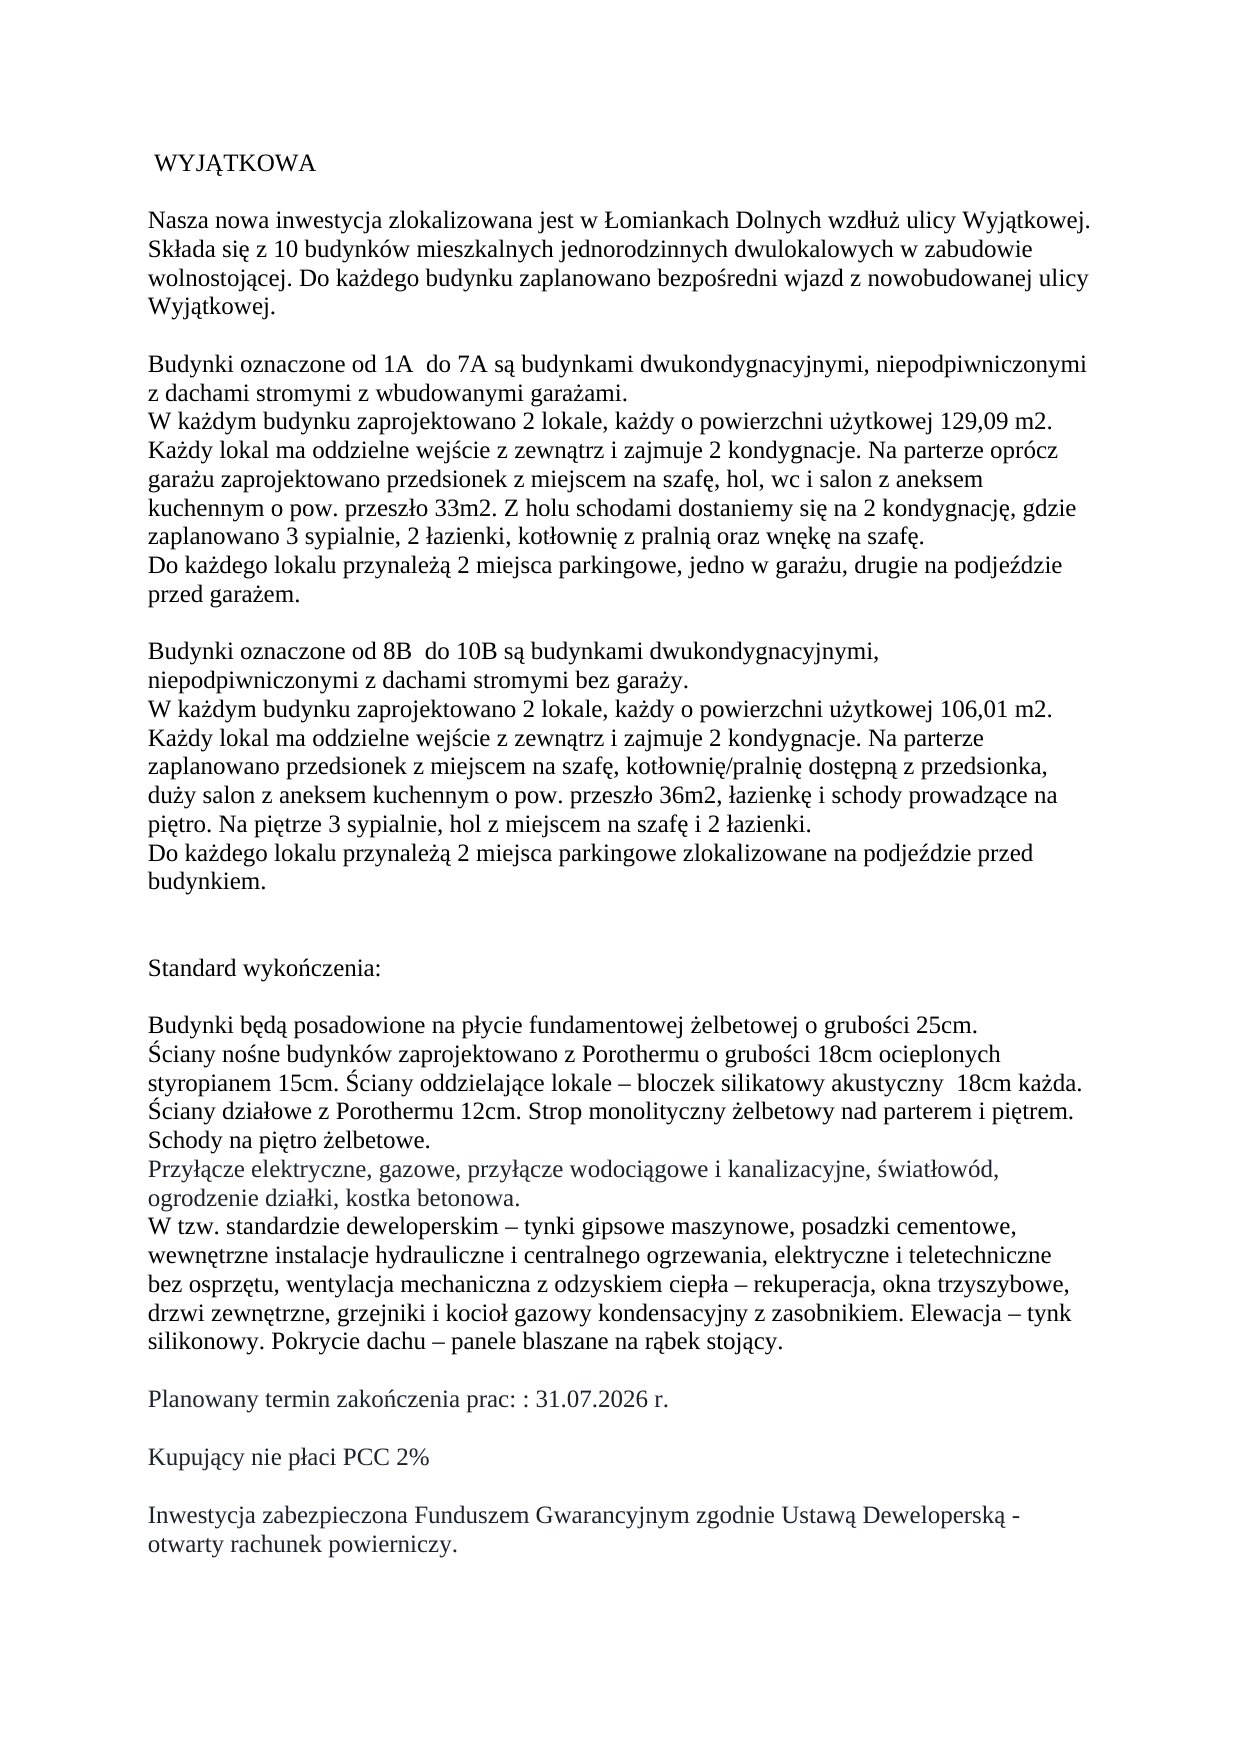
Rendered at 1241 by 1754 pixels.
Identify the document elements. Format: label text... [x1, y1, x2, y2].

text Budynki oznaczone od 8B do 10B są budynkami dwukondygnacyjnymi, niepodpiwniczonymi z dachami stromymi bez garaży. [148, 636, 1093, 694]
text W każdym budynku zaprojektowano 2 lokale, każdy o powierzchni użytkowej 129,09 m2. Każdy lokal ma oddzielne wejście z zewnątrz i zajmuje 2 kondygnacje. Na parterze oprócz garażu zaprojektowano przedsionek z miejscem na szafę, hol, wc i salon z aneksem kuchennym o pow. przeszło 33m2. Z holu schodami dostaniemy się na 2 kondygnację, gdzie zaplanowano 3 sypialnie, 2 łazienki, kotłownię z pralnią oraz wnękę na szafę. [148, 406, 1093, 550]
text Planowany termin zakończenia prac: : 31.07.2026 r. [148, 1384, 1093, 1413]
text Budynki oznaczone od 1A do 7A są budynkami dwukondygnacyjnymi, niepodpiwniczonymi z dachami stromymi z wbudowanymi garażami. [148, 349, 1093, 406]
text Składa się z 10 budynków mieszkalnych jednorodzinnych dwulokalowych w zabudowie wolnostojącej. Do każdego budynku zaplanowano bezpośredni wjazd z nowobudowanej ulicy Wyjątkowej. [148, 234, 1093, 320]
text Budynki będą posadowione na płycie fundamentowej żelbetowej o grubości 25cm. [148, 1010, 1093, 1039]
text WYJĄTKOWA [148, 148, 1093, 176]
text Do każdego lokalu przynależą 2 miejsca parkingowe, jedno w garażu, drugie na podjeździe przed garażem. [148, 550, 1093, 608]
text Standard wykończenia: [148, 953, 1093, 981]
text Kupujący nie płaci PCC 2% [148, 1442, 1093, 1471]
text Do każdego lokalu przynależą 2 miejsca parkingowe zlokalizowane na podjeździe przed budynkiem. [148, 838, 1093, 895]
text Nasza nowa inwestycja zlokalizowana jest w Łomiankach Dolnych wzdłuż ulicy Wyjątkowej. [148, 205, 1093, 234]
text W tzw. standardzie deweloperskim – tynki gipsowe maszynowe, posadzki cementowe, wewnętrzne instalacje hydrauliczne i centralnego ogrzewania, elektryczne i teletechniczne bez osprzętu, wentylacja mechaniczna z odzyskiem ciepła – rekuperacja, okna trzyszybowe, drzwi zewnętrzne, grzejniki i kocioł gazowy kondensacyjny z zasobnikiem. Elewacja – tynk silikonowy. Pokrycie dachu – panele blaszane na rąbek stojący. [148, 1211, 1093, 1355]
text Ściany nośne budynków zaprojektowano z Porothermu o grubości 18cm ocieplonych styropianem 15cm. Ściany oddzielające lokale – bloczek silikatowy akustyczny 18cm każda. Ściany działowe z Porothermu 12cm. Strop monolityczny żelbetowy nad parterem i piętrem. Schody na piętro żelbetowe. [148, 1039, 1093, 1154]
text W każdym budynku zaprojektowano 2 lokale, każdy o powierzchni użytkowej 106,01 m2. Każdy lokal ma oddzielne wejście z zewnątrz i zajmuje 2 kondygnacje. Na parterze zaplanowano przedsionek z miejscem na szafę, kotłownię/pralnię dostępną z przedsionka, duży salon z aneksem kuchennym o pow. przeszło 36m2, łazienkę i schody prowadzące na piętro. Na piętrze 3 sypialnie, hol z miejscem na szafę i 2 łazienki. [148, 694, 1093, 838]
text Inwestycja zabezpieczona Funduszem Gwarancyjnym zgodnie Ustawą Deweloperską - otwarty rachunek powierniczy. [148, 1500, 1093, 1558]
text Przyłącze elektryczne, gazowe, przyłącze wodociągowe i kanalizacyjne, światłowód, ogrodzenie działki, kostka betonowa. [148, 1154, 1093, 1211]
